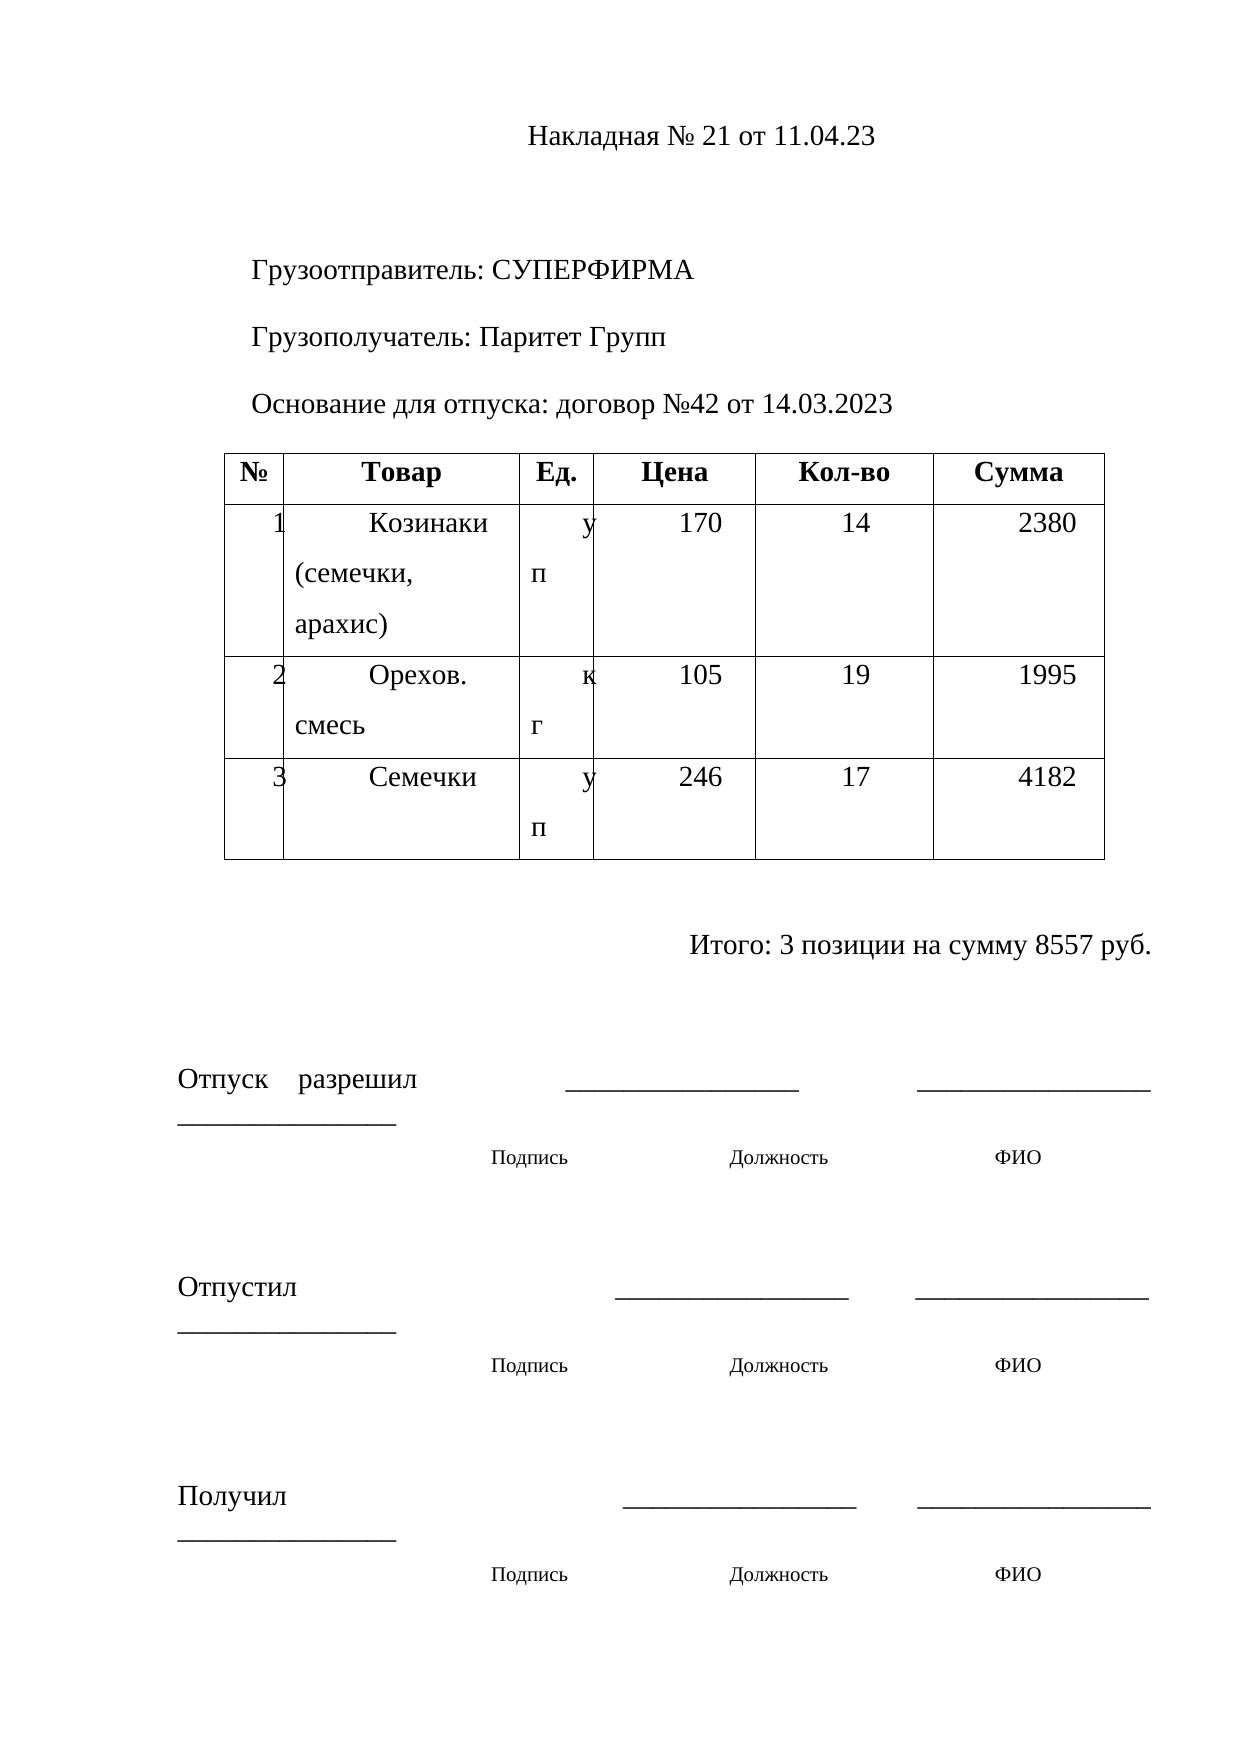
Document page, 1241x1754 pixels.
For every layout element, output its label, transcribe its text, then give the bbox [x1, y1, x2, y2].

table_cell 14 [756, 505, 933, 656]
table_cell 1995 [934, 657, 1104, 758]
table_cell Козинаки (семечки, арахис) [284, 505, 519, 656]
table_cell 170 [594, 505, 755, 656]
text Накладная № 21 от 11.04.23 [177, 118, 1152, 152]
table_cell 2 [225, 657, 283, 758]
table_cell уп [520, 505, 593, 656]
table_cell Орехов. смесь [284, 657, 519, 758]
table_header Сумма [934, 454, 1104, 504]
text Итого: 3 позиции на сумму 8557 руб. [177, 927, 1152, 961]
table_cell 4182 [934, 759, 1104, 859]
text Подпись Должность ФИО [177, 1353, 1152, 1377]
table_cell 2380 [934, 505, 1104, 656]
text Грузоотправитель: СУПЕРФИРМА [177, 252, 1152, 286]
table_cell 1 [225, 505, 283, 656]
table_cell уп [520, 759, 593, 859]
text Получил ________________ ________________ _______________ [177, 1478, 1152, 1545]
table_cell Семечки [284, 759, 519, 859]
table_header Ед. [520, 454, 593, 504]
table_cell 246 [594, 759, 755, 859]
text Подпись Должность ФИО [177, 1145, 1152, 1169]
table_header Кол-во [756, 454, 933, 504]
text Основание для отпуска: договор №42 от 14.03.2023 [177, 386, 1152, 419]
table_header Цена [594, 454, 755, 504]
table_header Товар [284, 454, 519, 504]
text Отпустил ________________ ________________ _______________ [177, 1269, 1152, 1337]
text Подпись Должность ФИО [177, 1561, 1152, 1586]
table_cell 105 [594, 657, 755, 758]
table_cell кг [520, 657, 593, 758]
text Отпуск разрешил ________________ ________________ _______________ [177, 1061, 1152, 1128]
table_cell 17 [756, 759, 933, 859]
text Грузополучатель: Паритет Групп [177, 319, 1152, 353]
table_header № [225, 454, 283, 504]
table_cell 3 [225, 759, 283, 859]
table_cell 19 [756, 657, 933, 758]
